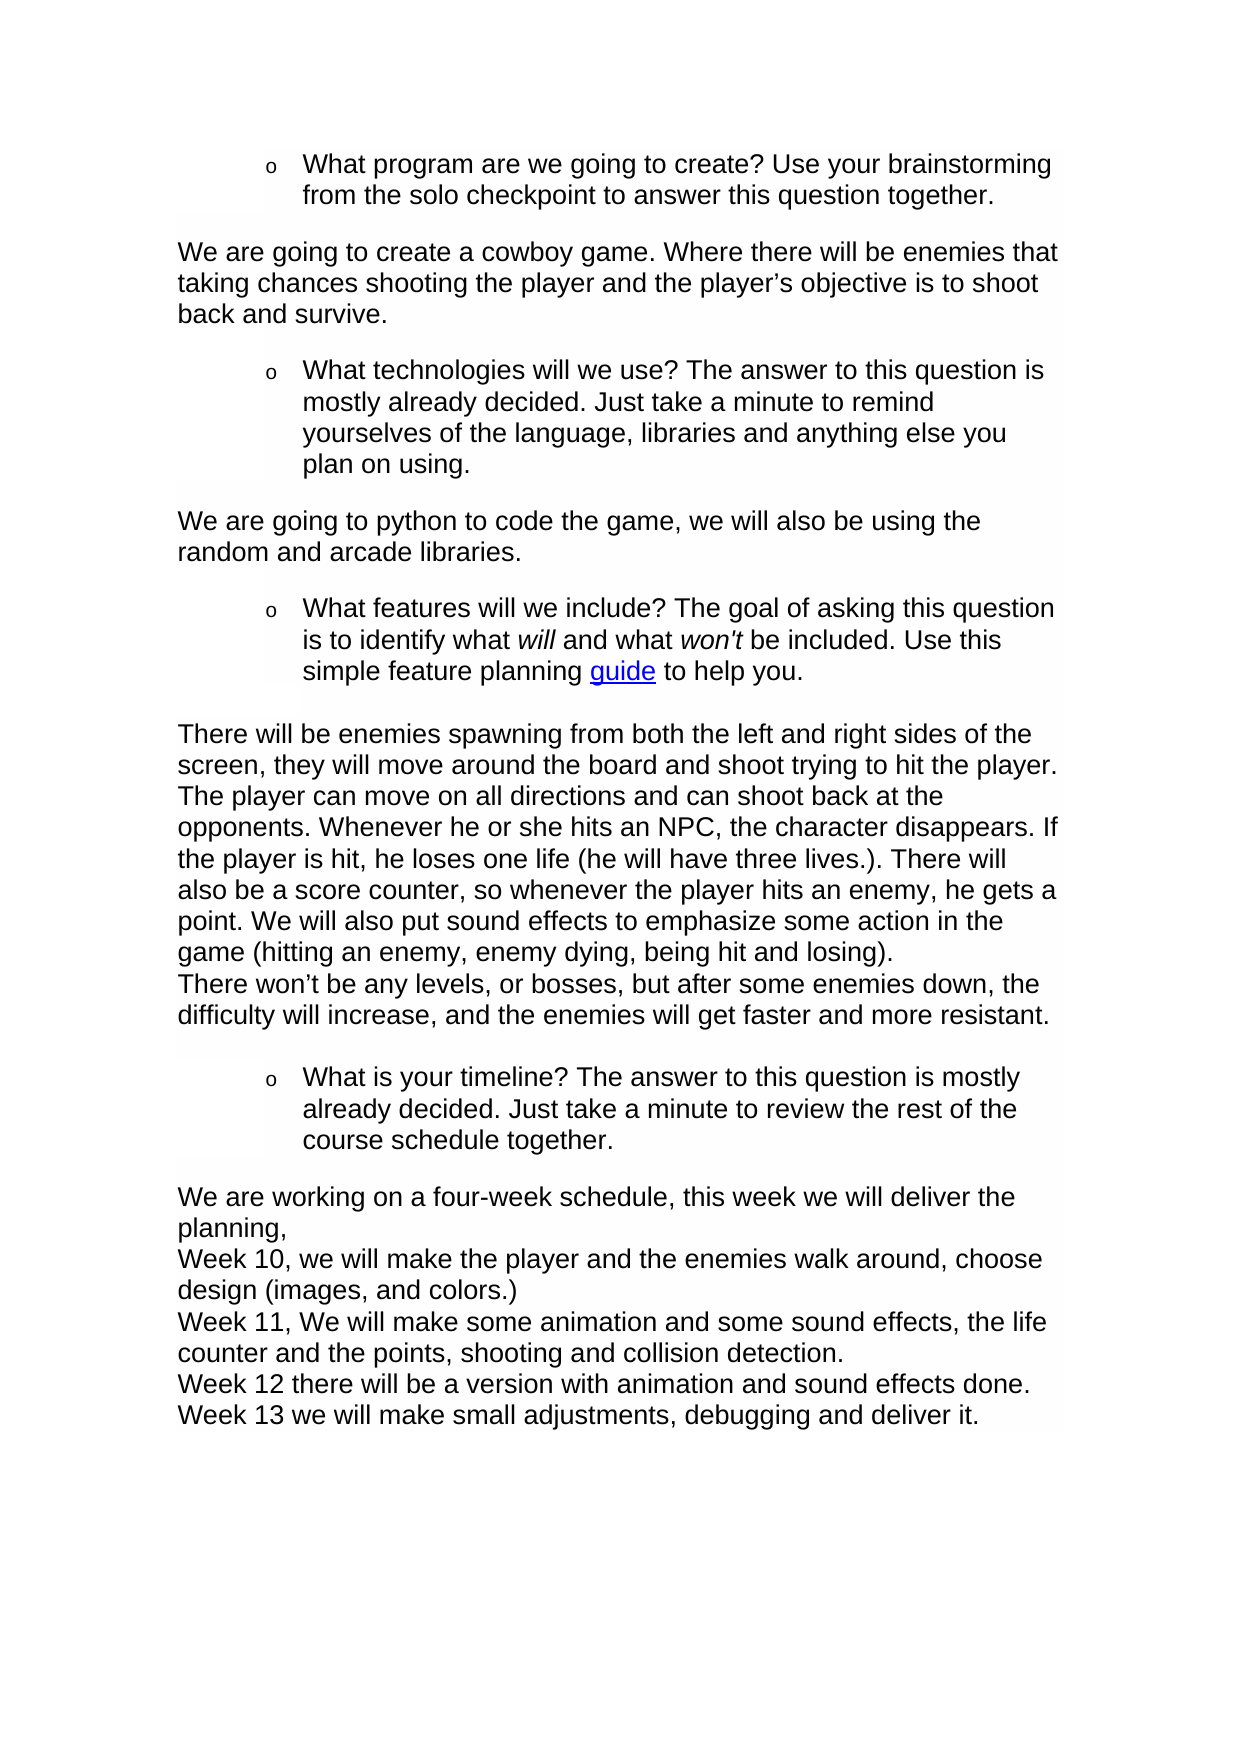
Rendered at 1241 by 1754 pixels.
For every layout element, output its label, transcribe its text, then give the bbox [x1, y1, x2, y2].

text Week 10, we will make the player and the enemies walk around, choose design (images, and colors.) [177, 1243, 1063, 1306]
text The player can move on all directions and can shoot back at the opponents. Whenever he or she hits an NPC, the character disappears. If the player is hit, he loses one life (he will have three lives.). There will also be a score counter, so whenever the player hits an enemy, he gets a point. We will also put sound effects to emphasize some action in the game (hitting an enemy, enemy dying, being hit and losing). [177, 780, 1063, 968]
text Week 11, We will make some animation and some sound effects, the life counter and the points, shooting and collision detection. [177, 1306, 1063, 1368]
list What is your timeline? The answer to this question is mostly already decided. Just take a minute to review the rest of the course schedule together. [265, 1061, 1063, 1156]
list What program are we going to create? Use your brainstorming from the solo checkpoint to answer this question together. [265, 148, 1063, 211]
text We are working on a four-week schedule, this week we will deliver the planning, [177, 1181, 1063, 1243]
list What technologies will we use? The answer to this question is mostly already decided. Just take a minute to remind yourselves of the language, libraries and anything else you plan on using. [265, 354, 1063, 480]
text We are going to create a cowboy game. Where there will be enemies that taking chances shooting the player and the player’s objective is to shoot back and survive. [177, 236, 1063, 329]
text Week 12 there will be a version with animation and sound effects done. Week 13 we will make small adjustments, debugging and deliver it. [177, 1368, 1063, 1431]
list What features will we include? The goal of asking this question is to identify what will and what won't be included. Use this simple feature planning guide to help you. [265, 592, 1063, 686]
text There won’t be any levels, or bosses, but after some enemies down, the difficulty will increase, and the enemies will get faster and more resistant. [177, 968, 1063, 1030]
text We are going to python to code the game, we will also be using the random and arcade libraries. [177, 505, 1063, 567]
text There will be enemies spawning from both the left and right sides of the screen, they will move around the board and shoot trying to hit the player. [177, 718, 1063, 780]
